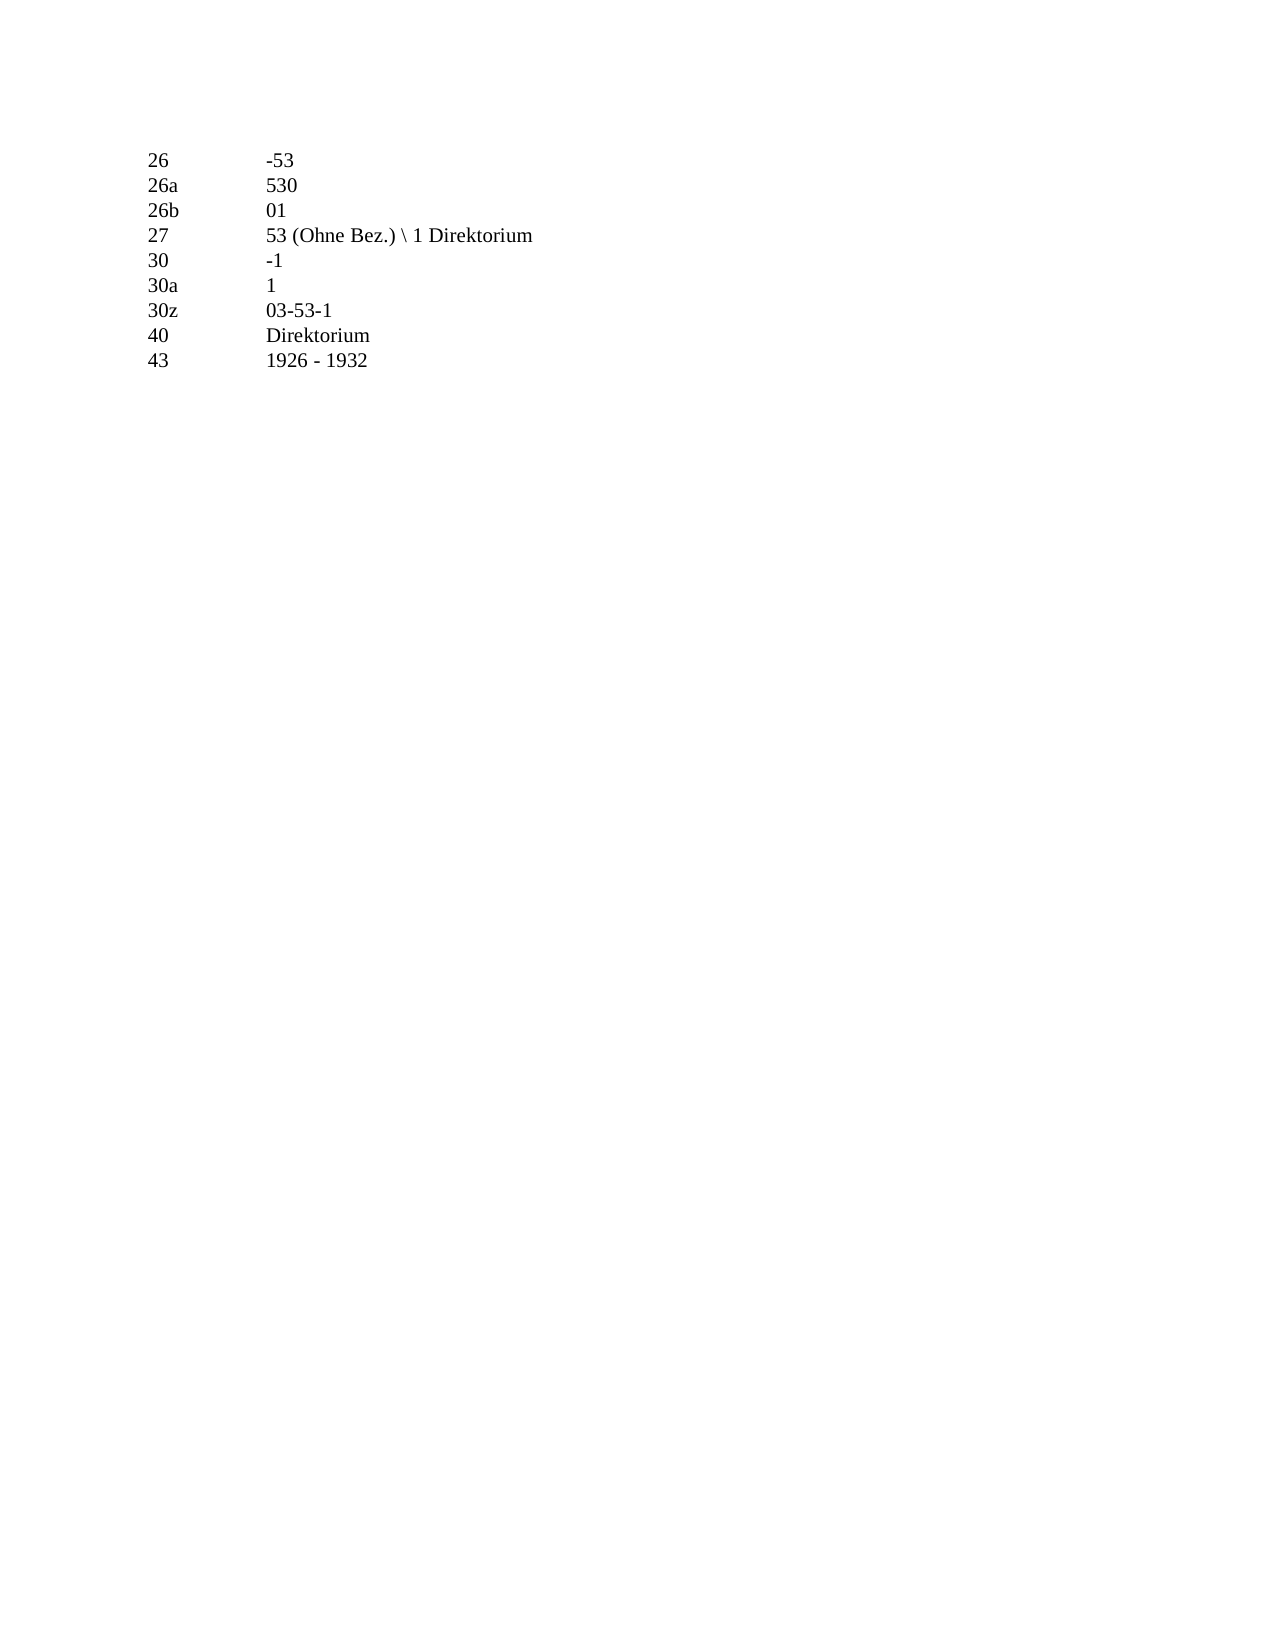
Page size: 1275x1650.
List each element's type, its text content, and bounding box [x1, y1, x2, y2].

text 26a 530 [148, 173, 1127, 198]
text 30z 03-53-1 [148, 298, 1127, 323]
text 43 1926 - 1932 [148, 348, 1127, 373]
text 27 53 (Ohne Bez.) \ 1 Direktorium [148, 223, 1127, 248]
text 30a 1 [148, 273, 1127, 298]
text 26 -53 [148, 148, 1127, 173]
text 40 t[Direktorium]t [148, 323, 1127, 348]
text 26b 01 [148, 198, 1127, 223]
text 30 -1 [148, 248, 1127, 273]
